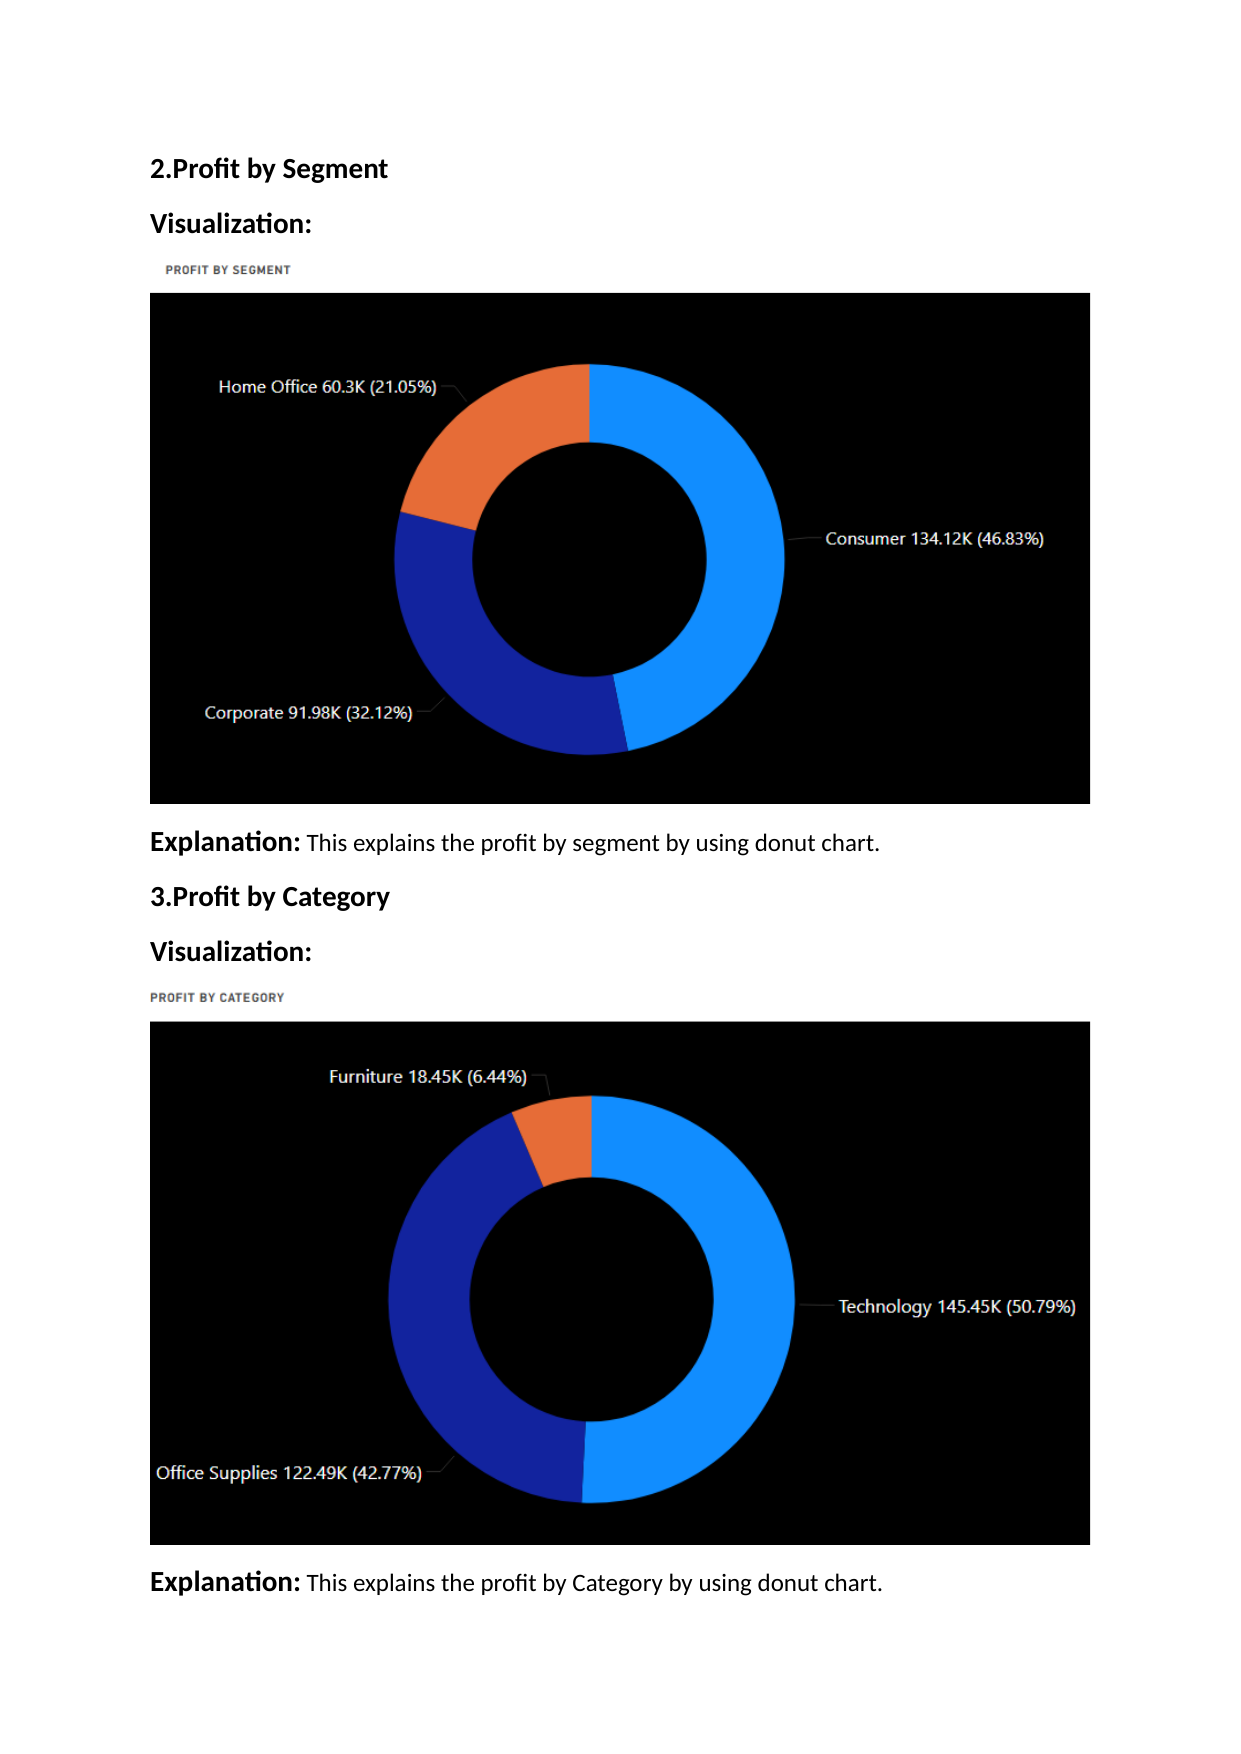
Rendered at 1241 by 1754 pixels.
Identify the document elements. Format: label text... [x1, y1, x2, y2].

picture [150, 987, 1091, 1545]
text Explanation: This explains the profit by Category by using donut chart. [150, 1563, 1090, 1599]
text 2.Profit by Segment [150, 150, 1090, 186]
text 3.Profit by Category [150, 878, 1090, 913]
picture [150, 242, 1091, 804]
text Explanation: This explains the profit by segment by using donut chart. [150, 823, 1090, 858]
text Visualization: [150, 933, 1090, 968]
text Visualization: [150, 205, 1090, 242]
